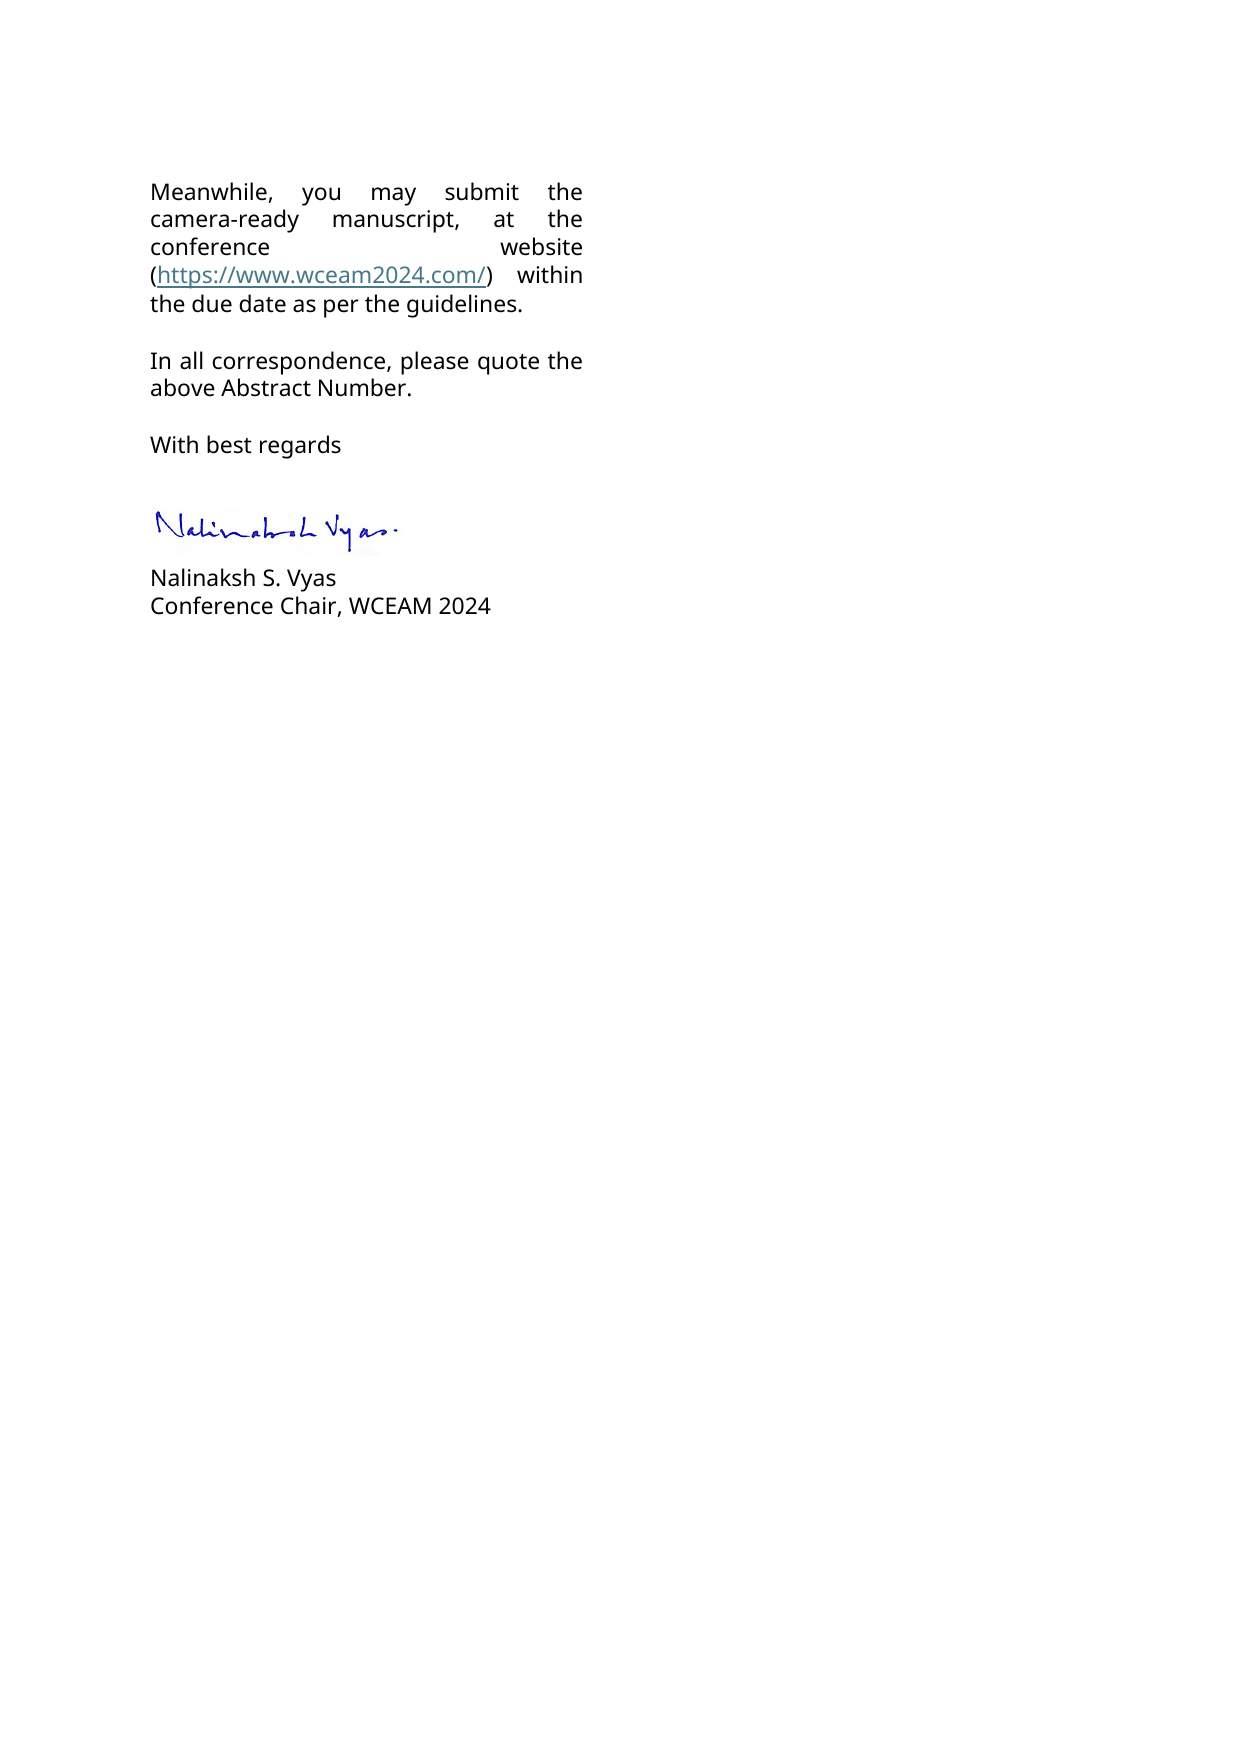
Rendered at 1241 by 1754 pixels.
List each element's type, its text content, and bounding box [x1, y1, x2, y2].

text With best regards [150, 431, 583, 459]
text Conference Chair, WCEAM 2024 [150, 592, 583, 620]
text Nalinaksh S. Vyas [150, 564, 583, 592]
text Meanwhile, you may submit the camera-ready manuscript, at the conference website (https://www.wceam2024.com/) within the due date as per the guidelines. [150, 178, 583, 319]
text In all correspondence, please quote the above Abstract Number. [150, 347, 583, 403]
picture [150, 508, 404, 556]
